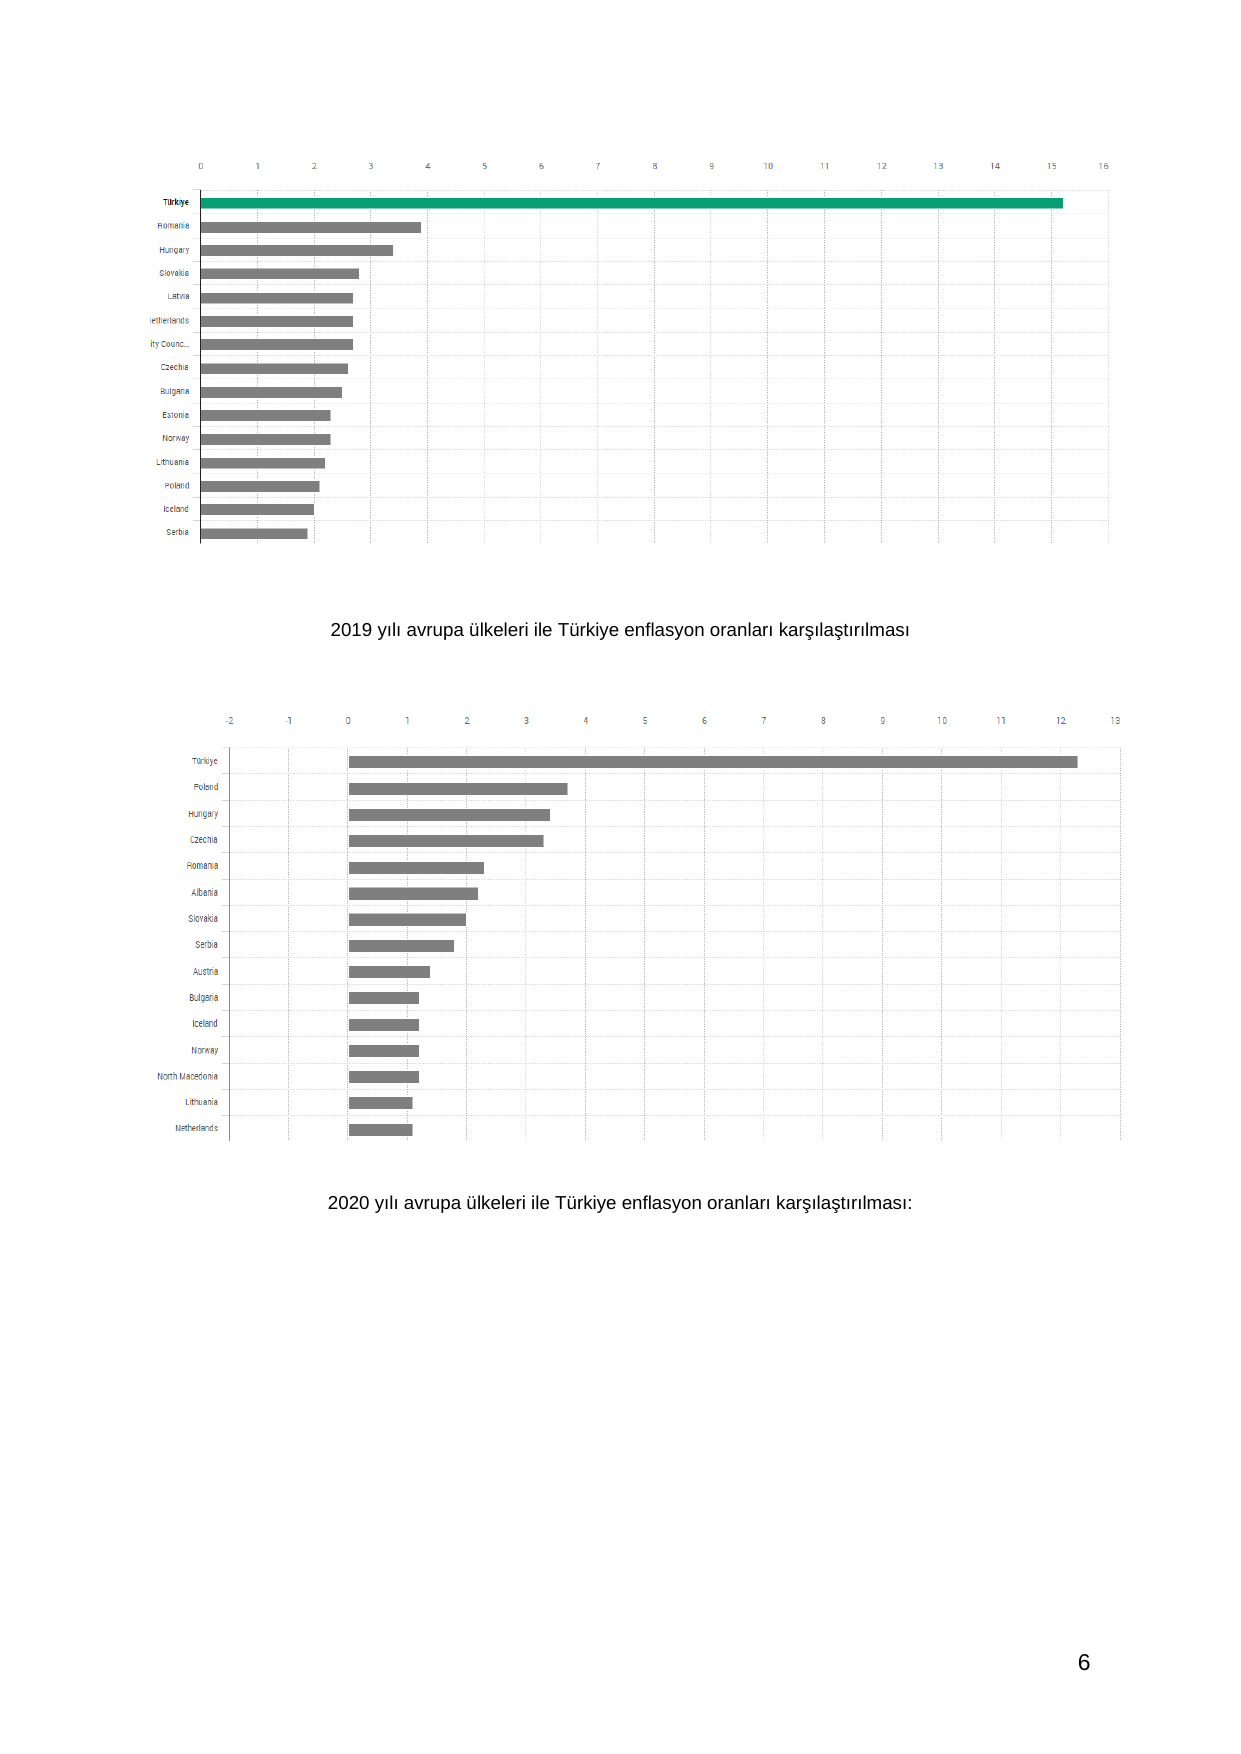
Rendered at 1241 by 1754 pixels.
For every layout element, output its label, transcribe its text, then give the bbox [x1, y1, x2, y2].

picture [150, 709, 1126, 1156]
text 2019 yılı avrupa ülkeleri ile Türkiye enflasyon oranları karşılaştırılması [150, 619, 1090, 640]
text 2020 yılı avrupa ülkeleri ile Türkiye enflasyon oranları karşılaştırılması: [150, 1192, 1090, 1214]
picture [150, 150, 1116, 549]
